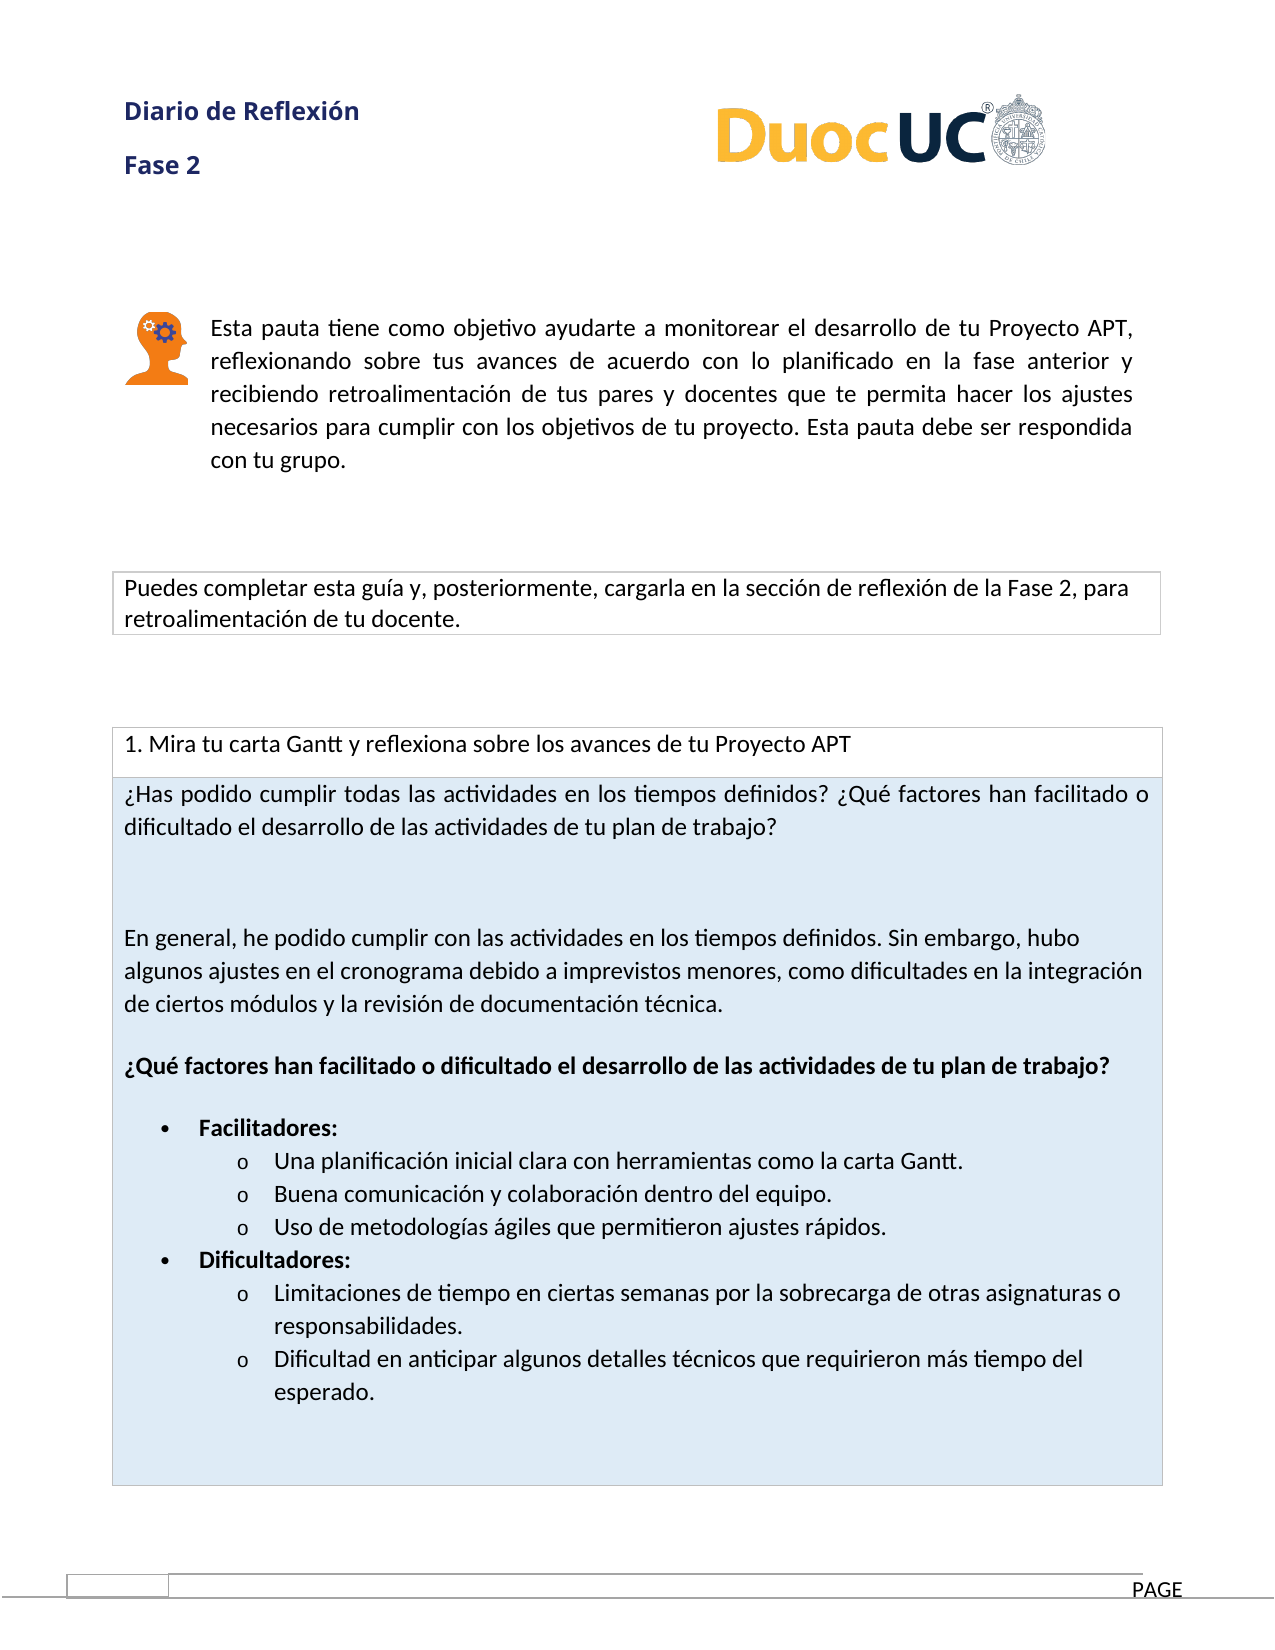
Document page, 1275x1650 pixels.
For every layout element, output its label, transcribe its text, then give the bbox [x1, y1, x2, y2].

table_header Puedes completar esta guía y, posteriormente, cargarla en la sección de reflexión de la Fase 2, para retroalimentación de tu docente. [114, 573, 1160, 634]
table_header 1. Mira tu carta Gantt y reflexiona sobre los avances de tu Proyecto APT [113, 728, 1162, 777]
picture [717, 94, 1046, 165]
picture [123, 312, 188, 385]
table_header [112, 312, 199, 541]
table_header Esta pauta tiene como objetivo ayudarte a monitorear el desarrollo de tu Proyecto APT, reflexionando sobre tus avances de acuerdo con lo planificado en la fase anterior y recibiendo retroalimentación de tus pares y docentes que te permita hacer los ajustes necesarios para cumplir con los objetivos de tu proyecto. Esta pauta debe ser respondida con tu grupo. [199, 312, 1146, 541]
